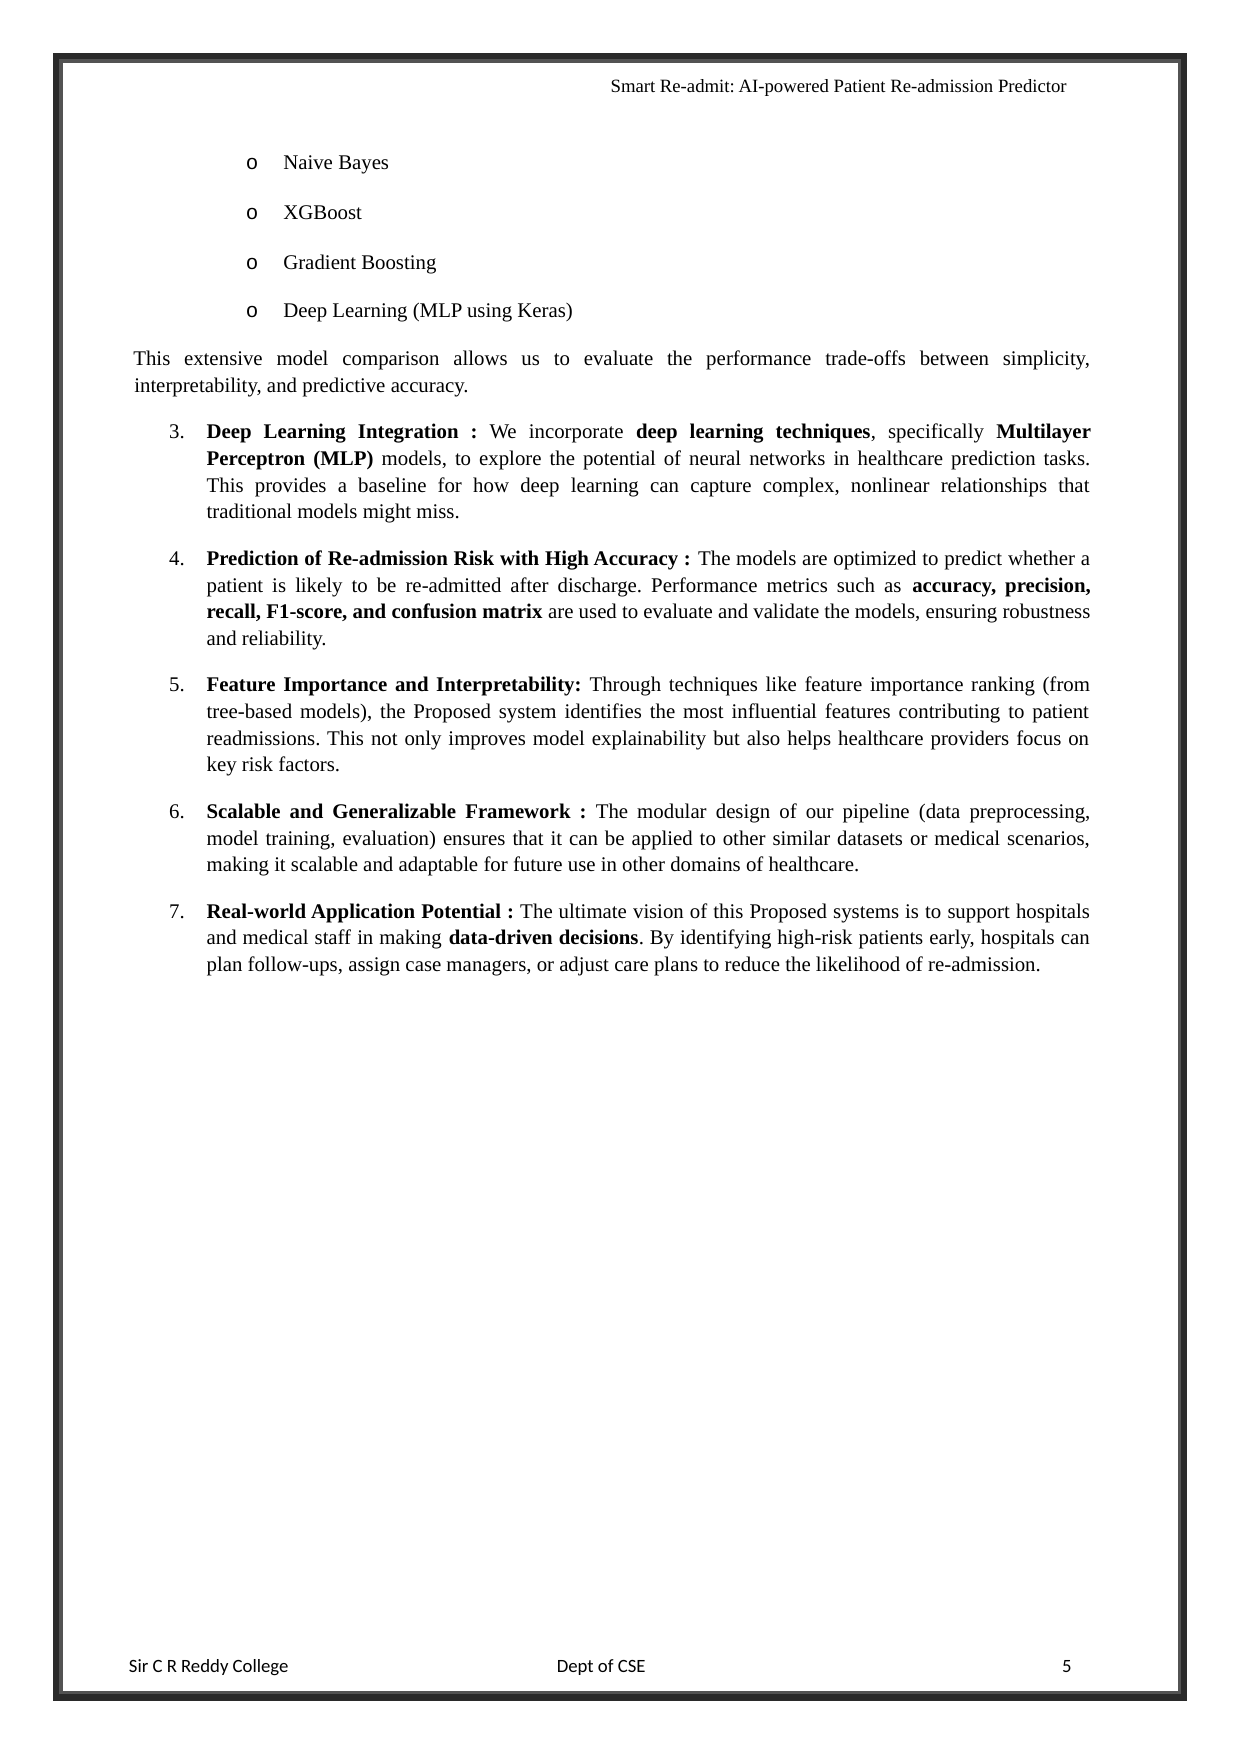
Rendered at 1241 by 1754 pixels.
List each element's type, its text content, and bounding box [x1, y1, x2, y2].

list XGBoost [246, 200, 1091, 226]
list Deep Learning Integration : We incorporate deep learning techniques, specifically Multilayer Perceptron (MLP) models, to explore the potential of neural networks in healthcare prediction tasks. This provides a baseline for how deep learning can capture complex, nonlinear relationships that traditional models might miss. [169, 419, 1091, 523]
list Feature Importance and Interpretability: Through techniques like feature importance ranking (from tree-based models), the Proposed system identifies the most influential features contributing to patient readmissions. This not only improves model explainability but also helps healthcare providers focus on key risk factors. [169, 672, 1091, 776]
list Naive Bayes [246, 150, 1091, 176]
list Gradient Boosting [246, 249, 1091, 275]
text This extensive model comparison allows us to evaluate the performance trade-offs between simplicity, interpretability, and predictive accuracy. [133, 346, 1091, 397]
list Deep Learning (MLP using Keras) [246, 298, 1091, 324]
list Scalable and Generalizable Framework : The modular design of our pipeline (data preprocessing, model training, evaluation) ensures that it can be applied to other similar datasets or medical scenarios, making it scalable and adaptable for future use in other domains of healthcare. [169, 799, 1091, 876]
list Real-world Application Potential : The ultimate vision of this Proposed systems is to support hospitals and medical staff in making data-driven decisions. By identifying high-risk patients early, hospitals can plan follow-ups, assign case managers, or adjust care plans to reduce the likelihood of re-admission. [169, 898, 1091, 976]
list Prediction of Re-admission Risk with High Accuracy : The models are optimized to predict whether a patient is likely to be re-admitted after discharge. Performance metrics such as accuracy, precision, recall, F1-score, and confusion matrix are used to evaluate and validate the models, ensuring robustness and reliability. [169, 546, 1091, 650]
